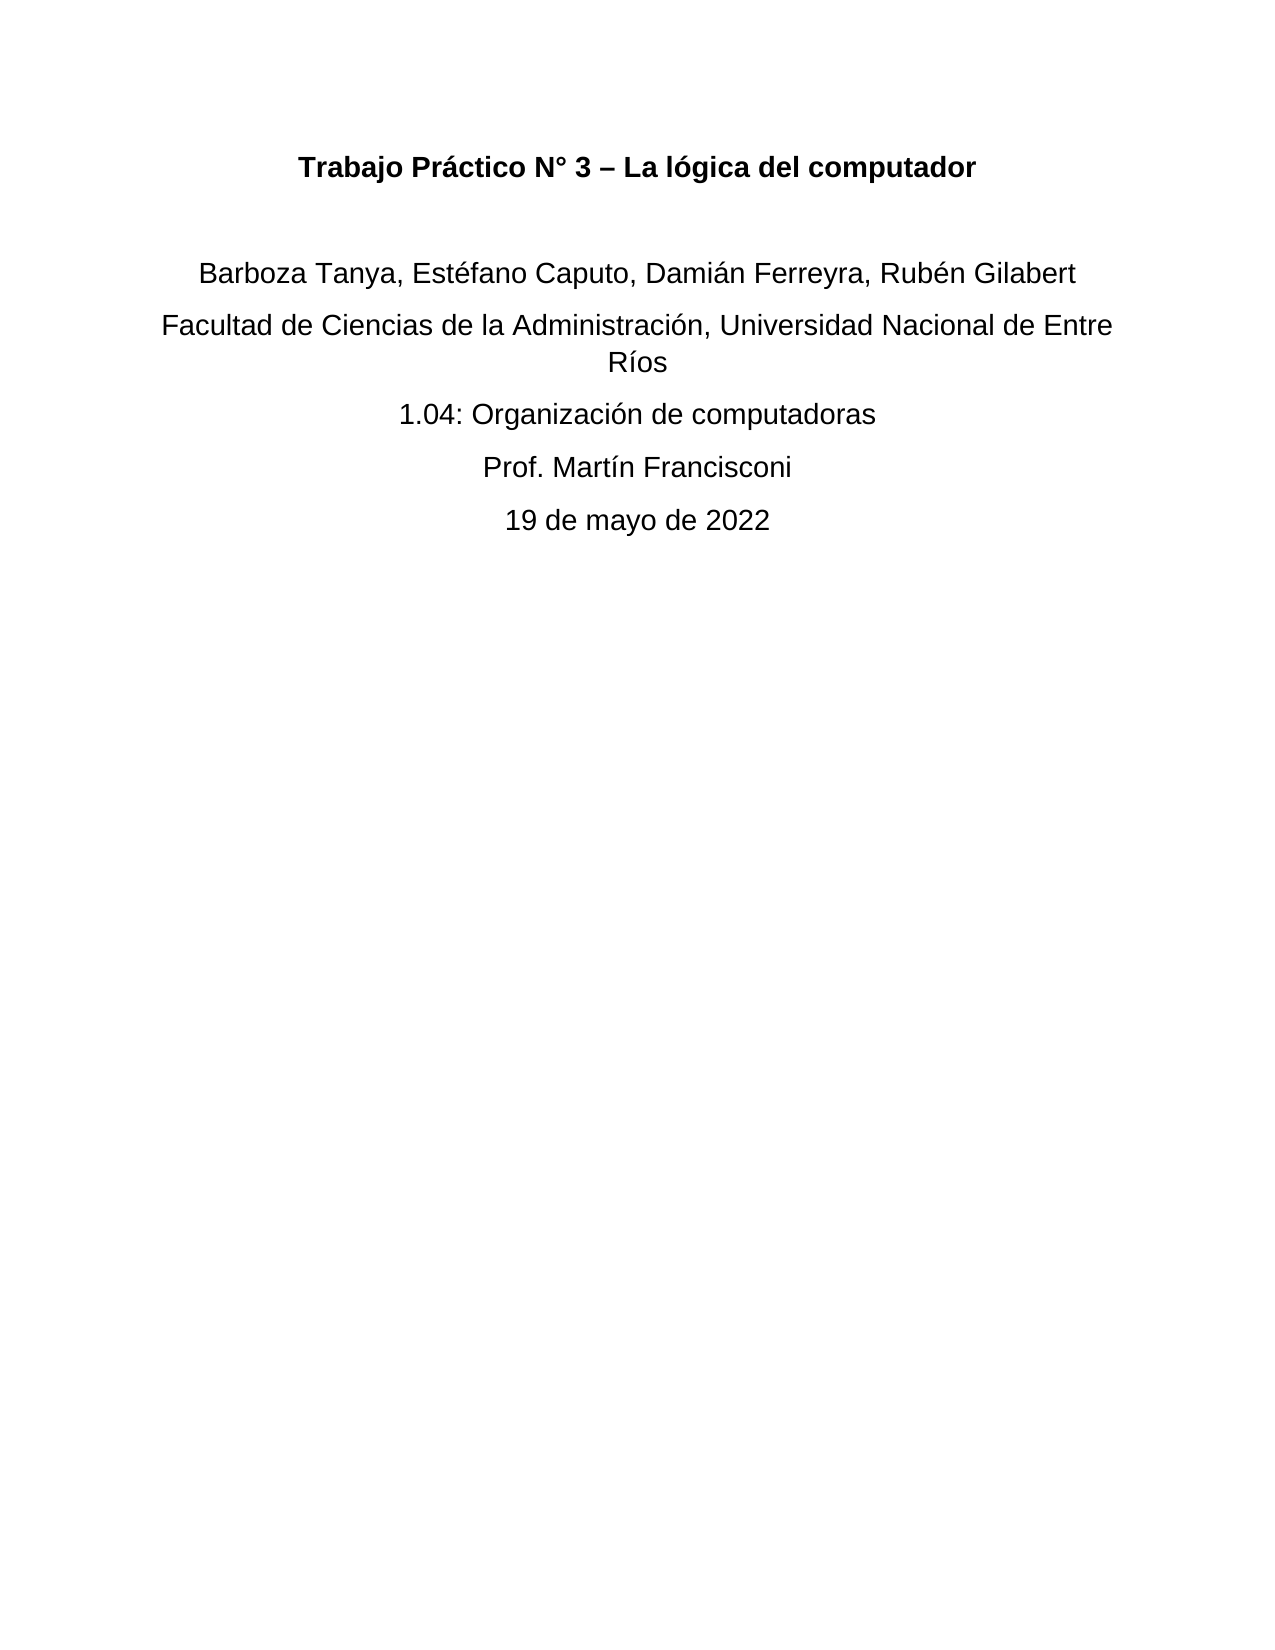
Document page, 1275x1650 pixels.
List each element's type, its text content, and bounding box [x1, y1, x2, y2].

text Facultad de Ciencias de la Administración, Universidad Nacional de Entre Ríos [150, 308, 1125, 378]
text Prof. Martín Francisconi [150, 450, 1125, 484]
text Trabajo Práctico N° 3 – La lógica del computador [150, 150, 1125, 183]
text Barboza Tanya, Estéfano Caputo, Damián Ferreyra, Rubén Gilabert [150, 256, 1125, 289]
text 1.04: Organización de computadoras [150, 397, 1125, 431]
text 19 de mayo de 2022 [150, 503, 1125, 537]
